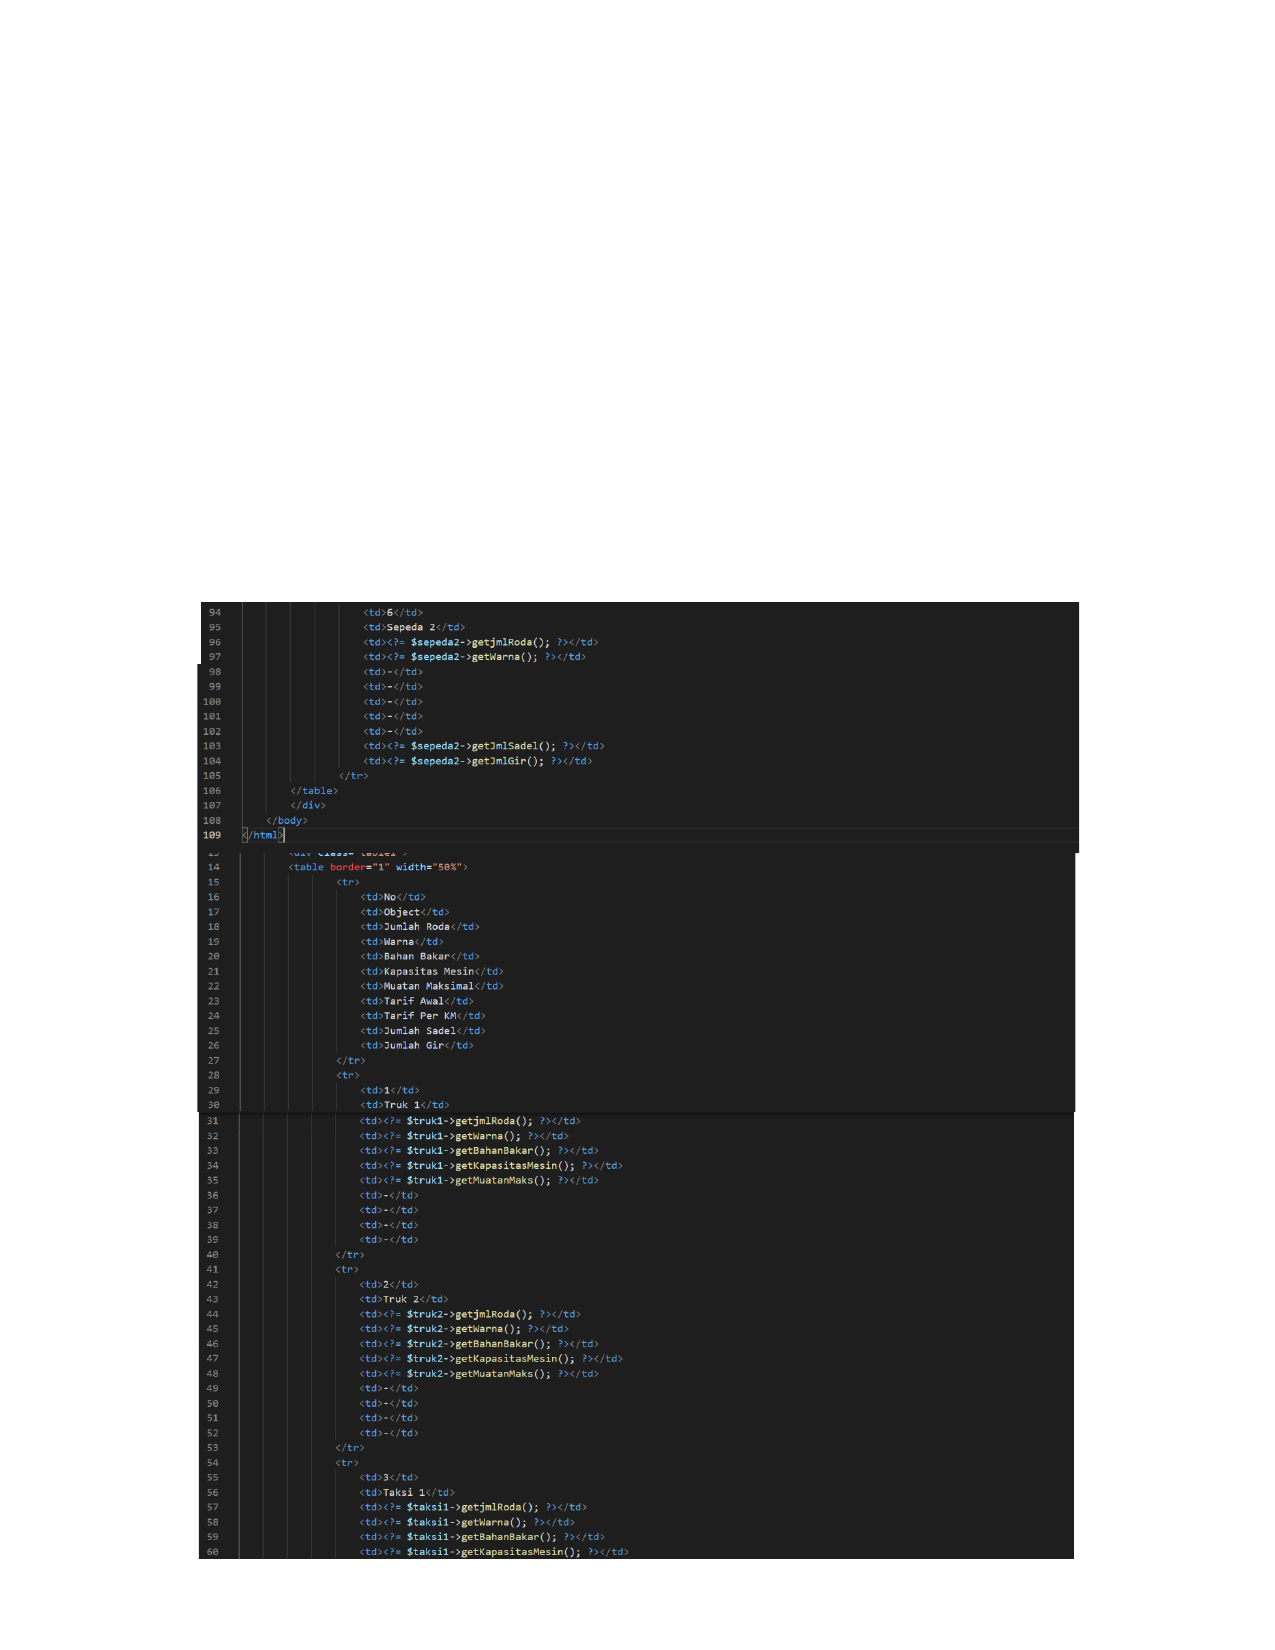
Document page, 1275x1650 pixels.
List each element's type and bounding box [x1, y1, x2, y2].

picture [197, 602, 1080, 1559]
